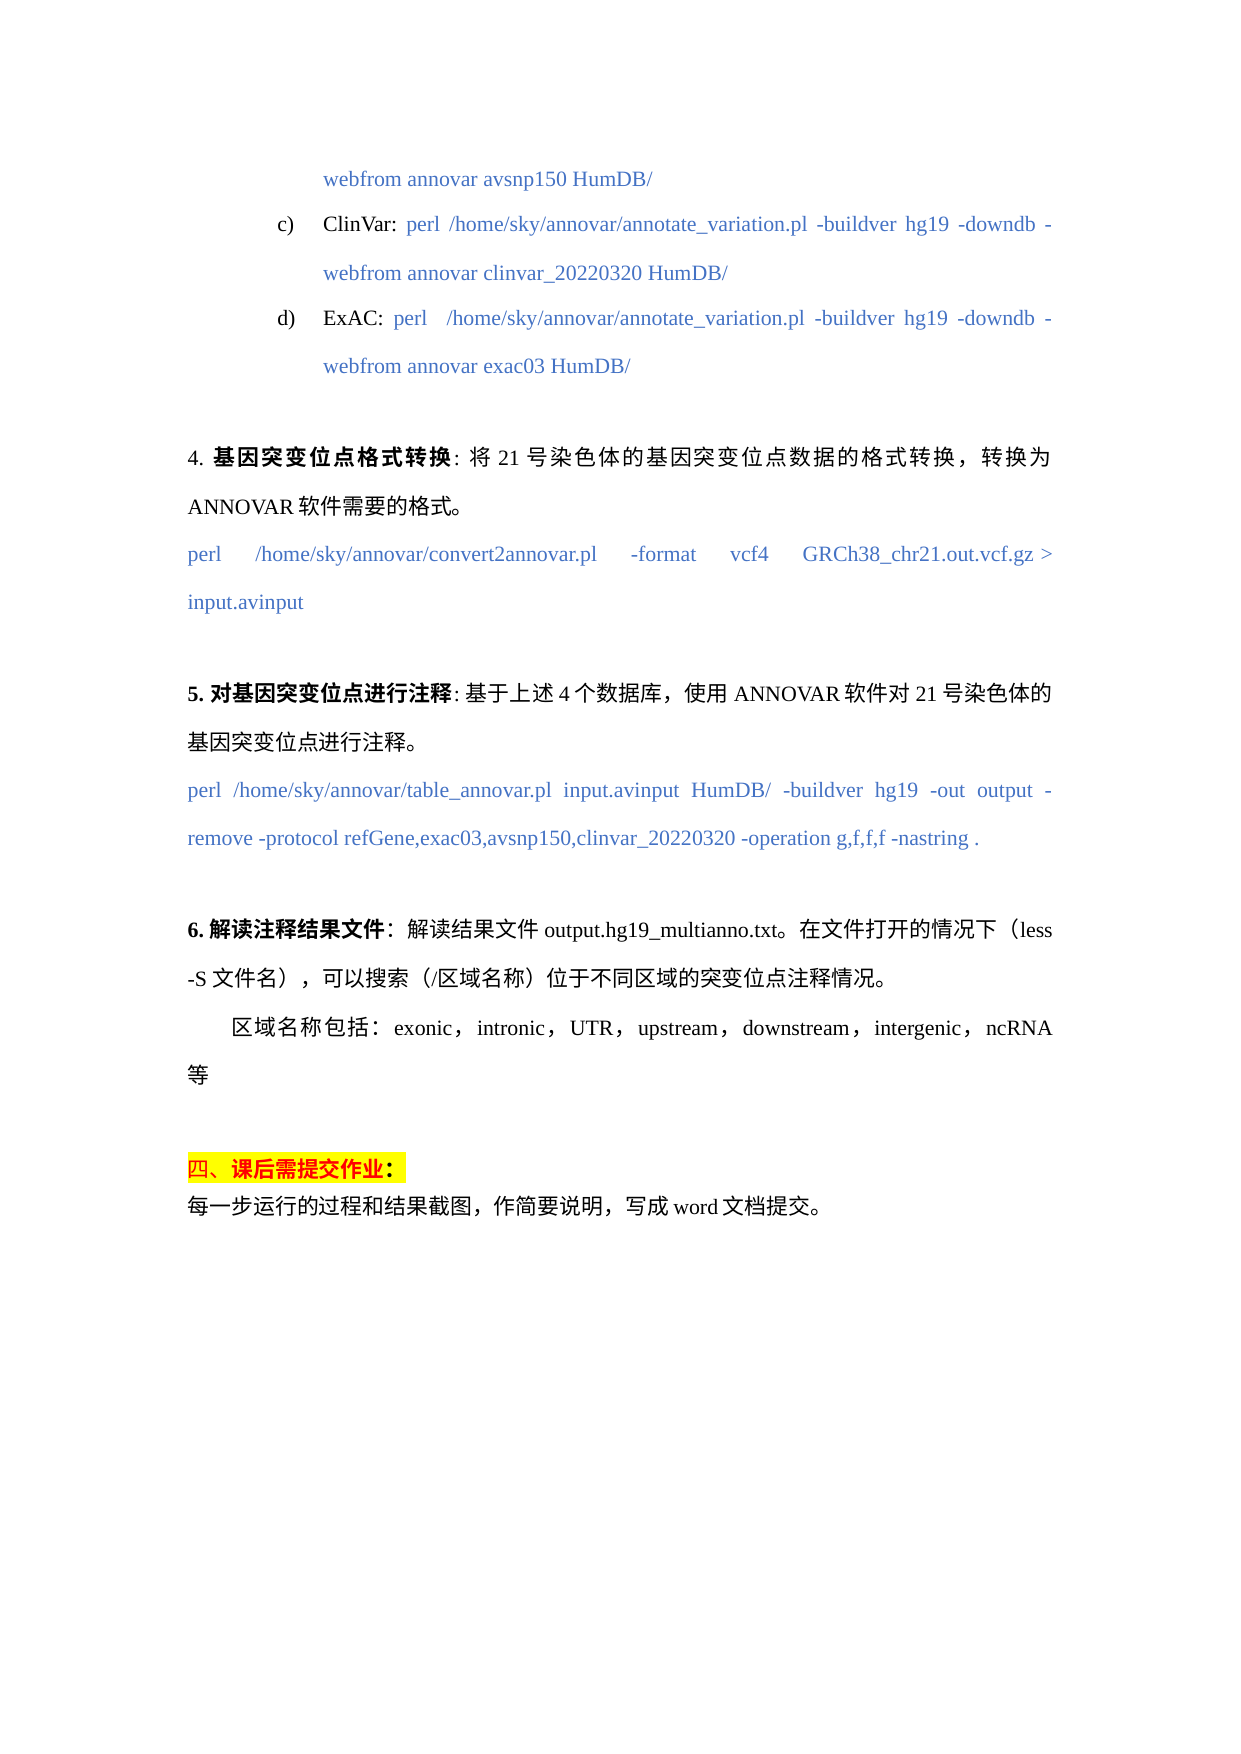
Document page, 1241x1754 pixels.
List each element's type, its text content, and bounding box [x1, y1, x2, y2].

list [277, 162, 1053, 194]
text 5. 对基因突变位点进行注释: 基于上述4个数据库，使用ANNOVAR软件对21号染色体的基因突变位点进行注释。 [187, 676, 1053, 757]
text 4. 基因突变位点格式转换: 将21号染色体的基因突变位点数据的格式转换，转换为ANNOVAR软件需要的格式。 [187, 440, 1053, 521]
list ClinVar: perl /home/sky/annovar/annotate_variation.pl -buildver hg19 -downdb -webfrom annovar clinvar_20220320 HumDB/ [277, 207, 1053, 288]
text 每一步运行的过程和结果截图，作简要说明，写成word文档提交。 [187, 1188, 1053, 1221]
text 四、课后需提交作业： [187, 1151, 1053, 1184]
text perl /home/sky/annovar/convert2annovar.pl -format vcf4 GRCh38_chr21.out.vcf.gz > input.avinput [187, 537, 1053, 618]
list ExAC: perl /home/sky/annovar/annotate_variation.pl -buildver hg19 -downdb -webfrom annovar exac03 HumDB/ [277, 301, 1053, 382]
text 区域名称包括：exonic，intronic，UTR，upstream，downstream，intergenic，ncRNA等 [187, 1009, 1053, 1090]
text perl /home/sky/annovar/table_annovar.pl input.avinput HumDB/ -buildver hg19 -out output -remove -protocol refGene,exac03,avsnp150,clinvar_20220320 -operation g,f,f,f -nastring . [187, 773, 1053, 854]
text 6. 解读注释结果文件：解读结果文件output.hg19_multianno.txt。在文件打开的情况下（less -S 文件名），可以搜索（/区域名称）位于不同区域的突变位点注释情况。 [187, 912, 1053, 993]
